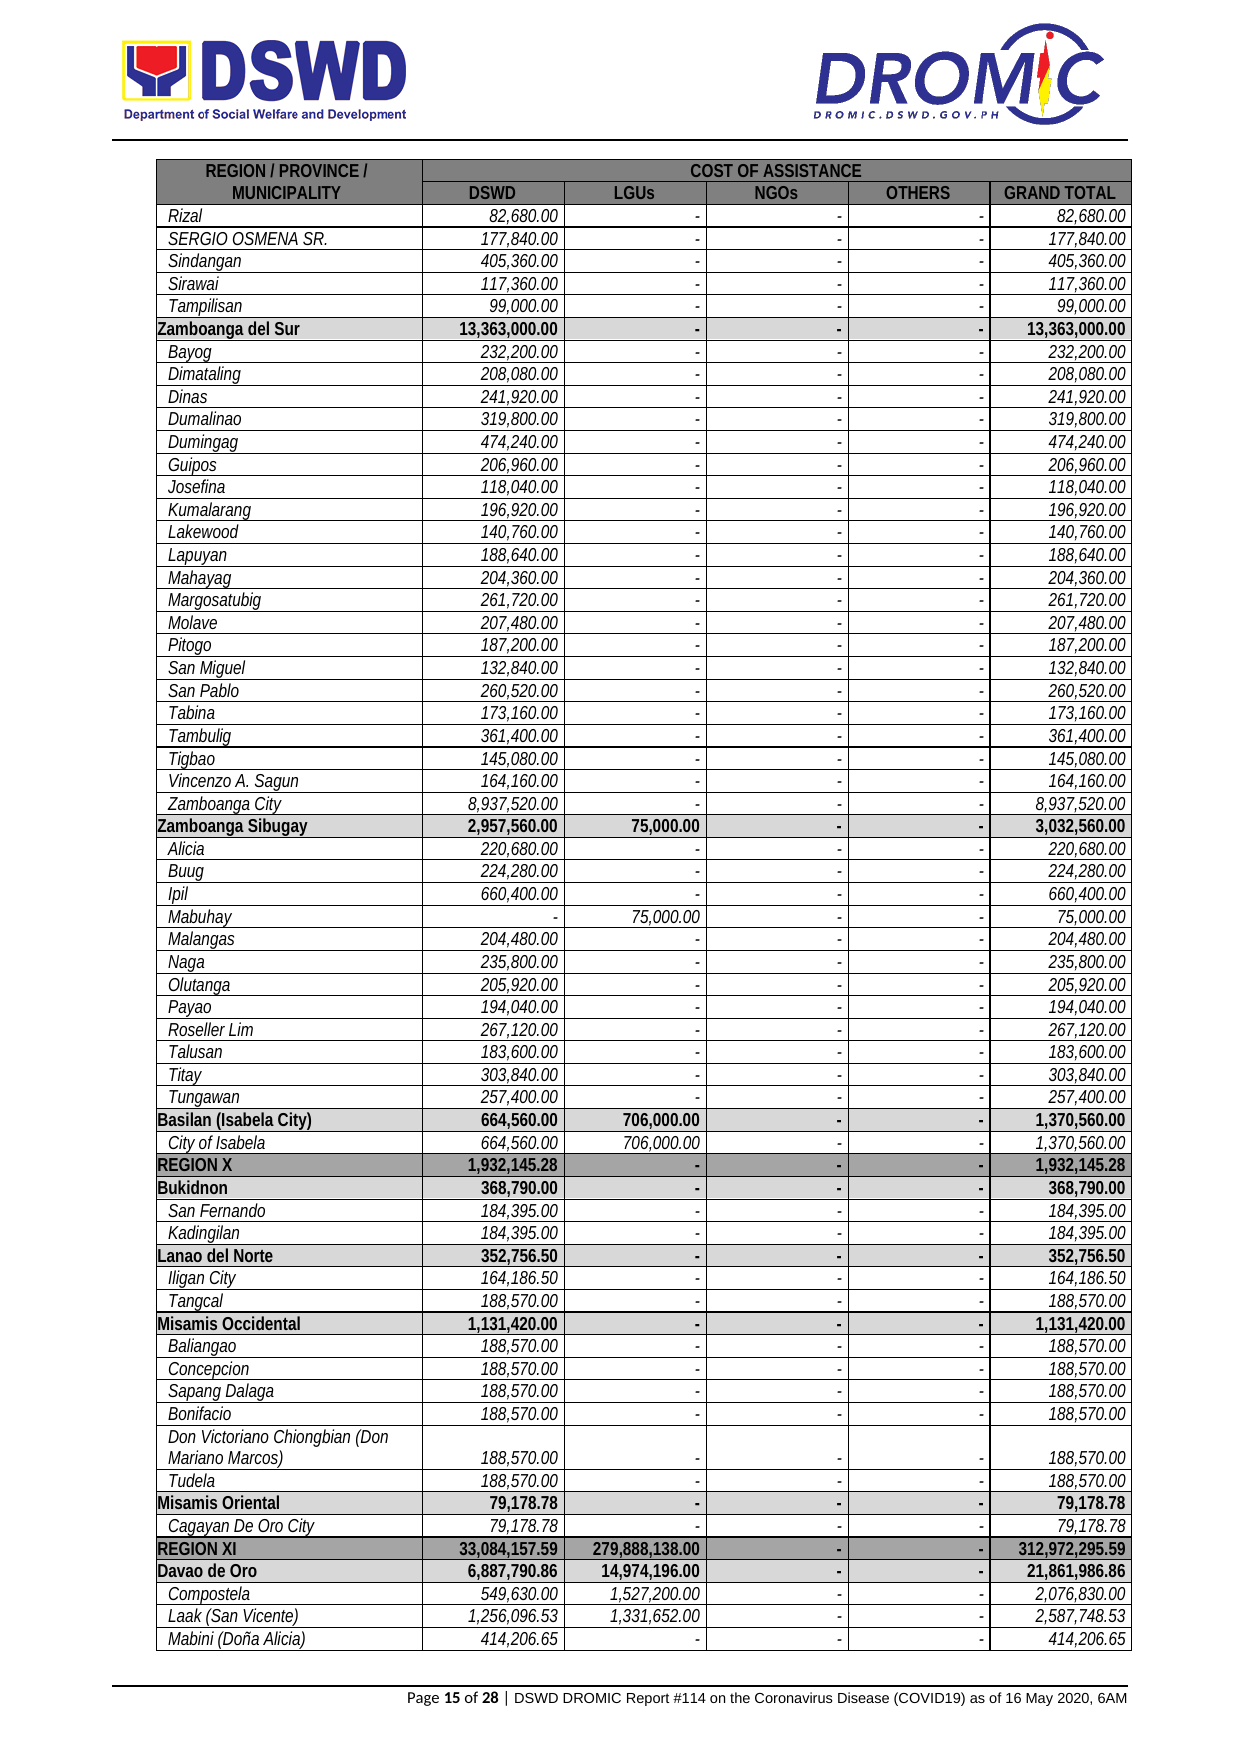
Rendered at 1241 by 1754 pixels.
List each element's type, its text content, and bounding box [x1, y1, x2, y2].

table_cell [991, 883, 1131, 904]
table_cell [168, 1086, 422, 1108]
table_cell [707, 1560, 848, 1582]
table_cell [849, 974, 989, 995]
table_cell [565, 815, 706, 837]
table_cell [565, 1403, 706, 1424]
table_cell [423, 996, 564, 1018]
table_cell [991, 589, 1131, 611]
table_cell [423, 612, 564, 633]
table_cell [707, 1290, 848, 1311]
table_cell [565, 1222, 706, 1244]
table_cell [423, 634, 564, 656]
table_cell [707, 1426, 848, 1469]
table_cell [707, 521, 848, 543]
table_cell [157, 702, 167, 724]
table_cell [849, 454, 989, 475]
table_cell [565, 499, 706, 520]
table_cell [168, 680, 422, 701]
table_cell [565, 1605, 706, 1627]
picture [112, 37, 417, 125]
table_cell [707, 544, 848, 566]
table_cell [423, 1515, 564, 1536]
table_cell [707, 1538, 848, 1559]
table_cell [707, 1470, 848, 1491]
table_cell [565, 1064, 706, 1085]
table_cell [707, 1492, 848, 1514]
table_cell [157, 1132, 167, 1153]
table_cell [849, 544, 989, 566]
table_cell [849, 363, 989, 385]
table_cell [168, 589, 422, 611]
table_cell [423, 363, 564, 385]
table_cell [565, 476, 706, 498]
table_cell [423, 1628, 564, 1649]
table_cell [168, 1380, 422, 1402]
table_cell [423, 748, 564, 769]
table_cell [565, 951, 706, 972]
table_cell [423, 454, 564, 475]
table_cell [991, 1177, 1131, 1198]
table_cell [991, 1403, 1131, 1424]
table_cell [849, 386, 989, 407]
table_header REGION / PROVINCE / MUNICIPALITY [157, 160, 422, 204]
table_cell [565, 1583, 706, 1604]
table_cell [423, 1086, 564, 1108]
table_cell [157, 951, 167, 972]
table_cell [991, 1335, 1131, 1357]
table_cell GRAND TOTAL [991, 182, 1131, 204]
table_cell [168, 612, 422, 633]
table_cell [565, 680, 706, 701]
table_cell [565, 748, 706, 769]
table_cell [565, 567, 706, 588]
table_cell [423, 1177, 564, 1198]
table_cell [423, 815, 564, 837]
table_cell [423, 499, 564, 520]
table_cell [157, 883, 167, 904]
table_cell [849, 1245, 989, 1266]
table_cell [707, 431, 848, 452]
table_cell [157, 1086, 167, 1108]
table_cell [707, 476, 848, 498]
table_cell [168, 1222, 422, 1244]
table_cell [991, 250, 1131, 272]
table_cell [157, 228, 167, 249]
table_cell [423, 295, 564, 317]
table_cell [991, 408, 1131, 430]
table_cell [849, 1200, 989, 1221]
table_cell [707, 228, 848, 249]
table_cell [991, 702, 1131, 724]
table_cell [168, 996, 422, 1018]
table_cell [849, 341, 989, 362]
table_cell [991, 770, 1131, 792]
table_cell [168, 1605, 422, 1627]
table_cell LGUs [565, 182, 706, 204]
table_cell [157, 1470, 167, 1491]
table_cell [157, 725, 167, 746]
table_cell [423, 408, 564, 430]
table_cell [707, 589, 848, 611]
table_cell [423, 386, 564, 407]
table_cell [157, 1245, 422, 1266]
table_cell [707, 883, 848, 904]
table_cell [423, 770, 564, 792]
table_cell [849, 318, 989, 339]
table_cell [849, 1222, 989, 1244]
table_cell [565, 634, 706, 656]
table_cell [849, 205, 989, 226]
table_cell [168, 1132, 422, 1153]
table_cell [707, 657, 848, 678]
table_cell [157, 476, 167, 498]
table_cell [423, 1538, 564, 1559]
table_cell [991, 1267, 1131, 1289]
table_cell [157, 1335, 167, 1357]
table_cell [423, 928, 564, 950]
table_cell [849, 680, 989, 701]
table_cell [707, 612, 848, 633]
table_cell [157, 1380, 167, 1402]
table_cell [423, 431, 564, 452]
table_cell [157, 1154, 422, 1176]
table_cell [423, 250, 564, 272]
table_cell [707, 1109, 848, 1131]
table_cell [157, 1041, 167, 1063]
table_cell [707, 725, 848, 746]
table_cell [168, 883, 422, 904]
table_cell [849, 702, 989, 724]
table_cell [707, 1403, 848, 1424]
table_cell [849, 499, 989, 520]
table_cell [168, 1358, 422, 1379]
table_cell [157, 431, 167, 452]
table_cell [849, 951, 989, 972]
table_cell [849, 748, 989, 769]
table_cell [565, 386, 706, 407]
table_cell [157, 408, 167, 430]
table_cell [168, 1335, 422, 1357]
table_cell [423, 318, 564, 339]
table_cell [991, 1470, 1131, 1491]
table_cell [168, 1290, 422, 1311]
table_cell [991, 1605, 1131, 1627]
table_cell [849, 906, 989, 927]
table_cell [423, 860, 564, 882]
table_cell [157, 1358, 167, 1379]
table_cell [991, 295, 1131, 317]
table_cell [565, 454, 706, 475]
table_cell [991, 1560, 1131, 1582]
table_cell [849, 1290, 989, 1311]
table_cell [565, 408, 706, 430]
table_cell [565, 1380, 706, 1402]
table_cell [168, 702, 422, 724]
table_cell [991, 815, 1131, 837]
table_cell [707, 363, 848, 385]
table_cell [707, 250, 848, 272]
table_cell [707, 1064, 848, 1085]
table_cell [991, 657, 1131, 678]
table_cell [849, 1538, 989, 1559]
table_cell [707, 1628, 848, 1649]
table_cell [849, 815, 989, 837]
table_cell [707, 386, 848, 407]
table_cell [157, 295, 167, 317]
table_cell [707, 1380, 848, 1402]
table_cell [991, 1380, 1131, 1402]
table_cell NGOs [707, 182, 848, 204]
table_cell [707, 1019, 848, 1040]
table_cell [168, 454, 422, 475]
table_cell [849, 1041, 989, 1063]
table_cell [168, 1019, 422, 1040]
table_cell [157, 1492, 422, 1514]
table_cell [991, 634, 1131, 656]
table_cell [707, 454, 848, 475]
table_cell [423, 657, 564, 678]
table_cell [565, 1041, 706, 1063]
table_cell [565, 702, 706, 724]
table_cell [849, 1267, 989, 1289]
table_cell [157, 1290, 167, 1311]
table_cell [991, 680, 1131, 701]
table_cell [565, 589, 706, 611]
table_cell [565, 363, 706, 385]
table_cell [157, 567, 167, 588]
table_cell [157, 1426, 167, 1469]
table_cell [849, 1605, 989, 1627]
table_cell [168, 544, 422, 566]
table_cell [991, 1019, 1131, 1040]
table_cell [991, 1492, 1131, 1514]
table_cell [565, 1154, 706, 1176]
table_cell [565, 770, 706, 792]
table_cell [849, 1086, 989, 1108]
table_cell OTHERS [849, 182, 989, 204]
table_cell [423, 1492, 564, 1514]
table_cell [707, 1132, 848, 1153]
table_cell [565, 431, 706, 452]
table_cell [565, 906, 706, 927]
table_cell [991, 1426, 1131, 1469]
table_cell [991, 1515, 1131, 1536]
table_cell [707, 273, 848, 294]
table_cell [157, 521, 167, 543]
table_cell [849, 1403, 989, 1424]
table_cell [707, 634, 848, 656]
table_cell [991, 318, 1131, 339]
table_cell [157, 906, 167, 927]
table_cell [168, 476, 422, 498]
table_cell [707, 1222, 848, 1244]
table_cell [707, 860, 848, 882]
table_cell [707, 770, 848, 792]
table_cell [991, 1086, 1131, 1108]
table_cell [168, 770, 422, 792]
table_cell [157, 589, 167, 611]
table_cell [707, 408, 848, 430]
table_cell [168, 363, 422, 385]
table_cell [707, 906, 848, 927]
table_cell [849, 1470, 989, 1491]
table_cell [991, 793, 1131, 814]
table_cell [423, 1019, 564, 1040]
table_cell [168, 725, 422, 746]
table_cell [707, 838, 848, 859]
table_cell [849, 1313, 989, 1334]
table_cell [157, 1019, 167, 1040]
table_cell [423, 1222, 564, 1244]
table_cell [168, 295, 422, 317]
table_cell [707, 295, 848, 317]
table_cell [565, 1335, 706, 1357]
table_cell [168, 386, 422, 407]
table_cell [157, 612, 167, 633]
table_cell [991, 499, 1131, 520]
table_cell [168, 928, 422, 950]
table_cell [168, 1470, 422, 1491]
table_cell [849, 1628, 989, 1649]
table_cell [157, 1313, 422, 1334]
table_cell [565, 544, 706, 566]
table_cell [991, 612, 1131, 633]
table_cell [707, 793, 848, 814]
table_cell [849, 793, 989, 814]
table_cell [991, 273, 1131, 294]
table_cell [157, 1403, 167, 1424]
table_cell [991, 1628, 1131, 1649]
table_cell DSWD [423, 182, 564, 204]
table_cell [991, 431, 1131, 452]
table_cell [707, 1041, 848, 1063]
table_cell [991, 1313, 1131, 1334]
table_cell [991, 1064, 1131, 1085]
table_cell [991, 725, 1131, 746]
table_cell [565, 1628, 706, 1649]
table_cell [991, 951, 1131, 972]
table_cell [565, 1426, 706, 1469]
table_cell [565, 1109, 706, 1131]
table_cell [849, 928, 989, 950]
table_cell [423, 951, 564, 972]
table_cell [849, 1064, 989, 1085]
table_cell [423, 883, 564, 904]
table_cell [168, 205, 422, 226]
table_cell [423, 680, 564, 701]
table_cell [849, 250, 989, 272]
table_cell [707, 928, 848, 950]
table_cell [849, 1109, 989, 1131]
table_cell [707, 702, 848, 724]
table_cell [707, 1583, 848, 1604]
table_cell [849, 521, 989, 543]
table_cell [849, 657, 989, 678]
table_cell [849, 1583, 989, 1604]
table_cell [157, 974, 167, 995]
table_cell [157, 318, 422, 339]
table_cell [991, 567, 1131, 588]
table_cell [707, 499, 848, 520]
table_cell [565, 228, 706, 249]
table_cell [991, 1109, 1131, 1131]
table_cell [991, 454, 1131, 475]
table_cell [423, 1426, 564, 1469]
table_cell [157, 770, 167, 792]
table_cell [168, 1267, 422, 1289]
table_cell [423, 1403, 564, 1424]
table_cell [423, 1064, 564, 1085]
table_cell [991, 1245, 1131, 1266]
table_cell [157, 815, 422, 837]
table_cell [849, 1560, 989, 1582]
picture [781, 23, 1133, 125]
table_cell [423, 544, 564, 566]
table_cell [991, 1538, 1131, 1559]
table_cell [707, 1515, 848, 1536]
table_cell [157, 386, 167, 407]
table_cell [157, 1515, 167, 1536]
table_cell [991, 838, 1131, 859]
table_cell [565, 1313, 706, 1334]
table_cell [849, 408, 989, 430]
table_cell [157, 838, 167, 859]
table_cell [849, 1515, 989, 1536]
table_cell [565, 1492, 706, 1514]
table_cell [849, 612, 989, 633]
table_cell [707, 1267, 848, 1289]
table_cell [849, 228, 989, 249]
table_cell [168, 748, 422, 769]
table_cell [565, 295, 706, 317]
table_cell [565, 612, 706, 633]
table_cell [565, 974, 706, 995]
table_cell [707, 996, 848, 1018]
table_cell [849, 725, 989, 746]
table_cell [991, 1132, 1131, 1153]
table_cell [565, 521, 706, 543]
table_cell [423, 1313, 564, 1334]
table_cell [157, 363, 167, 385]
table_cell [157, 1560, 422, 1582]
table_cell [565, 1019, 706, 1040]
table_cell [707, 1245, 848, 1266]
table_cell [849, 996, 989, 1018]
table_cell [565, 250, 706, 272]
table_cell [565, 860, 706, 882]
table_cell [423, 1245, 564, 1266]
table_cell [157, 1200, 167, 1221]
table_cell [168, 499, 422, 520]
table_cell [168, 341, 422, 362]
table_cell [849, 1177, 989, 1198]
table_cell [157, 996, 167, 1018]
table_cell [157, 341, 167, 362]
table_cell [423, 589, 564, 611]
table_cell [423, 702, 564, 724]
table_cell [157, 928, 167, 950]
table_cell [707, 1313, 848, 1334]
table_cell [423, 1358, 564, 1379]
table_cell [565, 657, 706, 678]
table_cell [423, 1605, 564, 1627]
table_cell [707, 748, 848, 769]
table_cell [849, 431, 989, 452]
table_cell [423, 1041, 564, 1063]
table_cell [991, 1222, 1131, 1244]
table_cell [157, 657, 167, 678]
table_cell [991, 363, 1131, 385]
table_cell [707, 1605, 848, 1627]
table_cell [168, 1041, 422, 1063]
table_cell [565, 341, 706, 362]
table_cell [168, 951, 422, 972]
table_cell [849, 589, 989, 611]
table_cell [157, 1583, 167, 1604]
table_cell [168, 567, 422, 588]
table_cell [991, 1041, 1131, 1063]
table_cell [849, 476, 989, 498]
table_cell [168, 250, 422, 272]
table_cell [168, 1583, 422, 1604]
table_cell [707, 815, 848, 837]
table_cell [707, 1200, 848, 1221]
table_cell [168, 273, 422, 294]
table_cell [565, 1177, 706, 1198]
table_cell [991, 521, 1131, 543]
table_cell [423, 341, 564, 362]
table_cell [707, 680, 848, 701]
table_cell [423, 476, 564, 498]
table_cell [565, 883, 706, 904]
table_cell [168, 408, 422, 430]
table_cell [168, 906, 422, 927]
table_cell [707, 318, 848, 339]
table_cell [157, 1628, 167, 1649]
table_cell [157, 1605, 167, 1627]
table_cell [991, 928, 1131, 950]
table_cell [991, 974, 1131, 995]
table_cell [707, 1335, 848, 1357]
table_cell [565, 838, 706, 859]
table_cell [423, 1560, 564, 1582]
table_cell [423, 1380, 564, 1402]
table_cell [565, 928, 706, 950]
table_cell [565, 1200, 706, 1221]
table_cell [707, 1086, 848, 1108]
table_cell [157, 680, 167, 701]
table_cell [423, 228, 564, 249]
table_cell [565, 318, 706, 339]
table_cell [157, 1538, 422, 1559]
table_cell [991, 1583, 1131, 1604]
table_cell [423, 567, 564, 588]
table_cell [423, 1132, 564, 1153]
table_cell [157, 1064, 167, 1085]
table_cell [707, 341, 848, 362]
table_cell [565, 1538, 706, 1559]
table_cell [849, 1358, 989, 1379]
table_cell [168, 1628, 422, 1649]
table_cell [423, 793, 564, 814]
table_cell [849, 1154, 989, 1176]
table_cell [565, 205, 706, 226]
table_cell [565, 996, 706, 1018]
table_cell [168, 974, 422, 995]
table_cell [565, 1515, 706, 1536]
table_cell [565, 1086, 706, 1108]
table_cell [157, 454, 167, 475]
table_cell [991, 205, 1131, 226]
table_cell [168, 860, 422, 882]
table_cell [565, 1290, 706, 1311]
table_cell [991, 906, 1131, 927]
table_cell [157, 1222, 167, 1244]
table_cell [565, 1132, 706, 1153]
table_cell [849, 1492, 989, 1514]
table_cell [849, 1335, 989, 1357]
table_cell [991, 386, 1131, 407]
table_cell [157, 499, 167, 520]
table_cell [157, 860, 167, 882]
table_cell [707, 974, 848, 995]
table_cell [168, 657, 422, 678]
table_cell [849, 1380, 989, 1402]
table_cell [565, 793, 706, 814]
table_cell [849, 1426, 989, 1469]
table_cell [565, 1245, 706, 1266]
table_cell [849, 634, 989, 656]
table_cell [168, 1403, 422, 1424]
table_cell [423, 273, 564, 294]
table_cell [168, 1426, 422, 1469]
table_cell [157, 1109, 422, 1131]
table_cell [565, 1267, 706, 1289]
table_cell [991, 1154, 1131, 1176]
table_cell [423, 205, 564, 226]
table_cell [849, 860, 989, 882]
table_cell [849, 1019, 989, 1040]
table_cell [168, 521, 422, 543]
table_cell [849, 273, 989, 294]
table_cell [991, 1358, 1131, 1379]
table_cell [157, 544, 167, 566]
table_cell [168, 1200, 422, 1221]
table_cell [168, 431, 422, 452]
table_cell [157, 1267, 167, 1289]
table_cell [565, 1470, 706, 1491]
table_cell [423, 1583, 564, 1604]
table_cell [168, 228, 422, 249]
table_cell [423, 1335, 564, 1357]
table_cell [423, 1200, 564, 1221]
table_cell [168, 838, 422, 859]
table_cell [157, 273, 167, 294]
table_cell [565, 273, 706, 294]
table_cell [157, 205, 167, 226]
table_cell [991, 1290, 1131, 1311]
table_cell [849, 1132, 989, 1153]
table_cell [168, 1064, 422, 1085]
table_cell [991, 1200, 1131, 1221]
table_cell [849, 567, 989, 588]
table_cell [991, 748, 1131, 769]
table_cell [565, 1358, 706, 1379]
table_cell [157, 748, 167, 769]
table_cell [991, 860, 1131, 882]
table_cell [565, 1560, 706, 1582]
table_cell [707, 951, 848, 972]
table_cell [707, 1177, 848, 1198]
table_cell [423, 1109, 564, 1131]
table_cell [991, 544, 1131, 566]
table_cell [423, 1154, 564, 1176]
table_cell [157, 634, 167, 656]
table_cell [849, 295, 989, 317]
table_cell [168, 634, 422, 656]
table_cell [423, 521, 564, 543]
table_header COST OF ASSISTANCE [423, 160, 1131, 181]
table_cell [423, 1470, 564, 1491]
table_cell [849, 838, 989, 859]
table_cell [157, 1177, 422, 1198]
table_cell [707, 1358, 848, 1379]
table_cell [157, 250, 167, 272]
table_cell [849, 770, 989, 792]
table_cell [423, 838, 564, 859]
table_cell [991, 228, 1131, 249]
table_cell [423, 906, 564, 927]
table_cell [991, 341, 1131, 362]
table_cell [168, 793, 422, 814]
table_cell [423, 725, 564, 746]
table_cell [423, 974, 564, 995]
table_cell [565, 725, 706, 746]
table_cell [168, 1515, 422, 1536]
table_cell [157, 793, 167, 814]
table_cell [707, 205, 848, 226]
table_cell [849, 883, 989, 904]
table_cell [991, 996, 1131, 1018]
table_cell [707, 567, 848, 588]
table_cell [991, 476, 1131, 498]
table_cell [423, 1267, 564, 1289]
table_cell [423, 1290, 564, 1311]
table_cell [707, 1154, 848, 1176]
